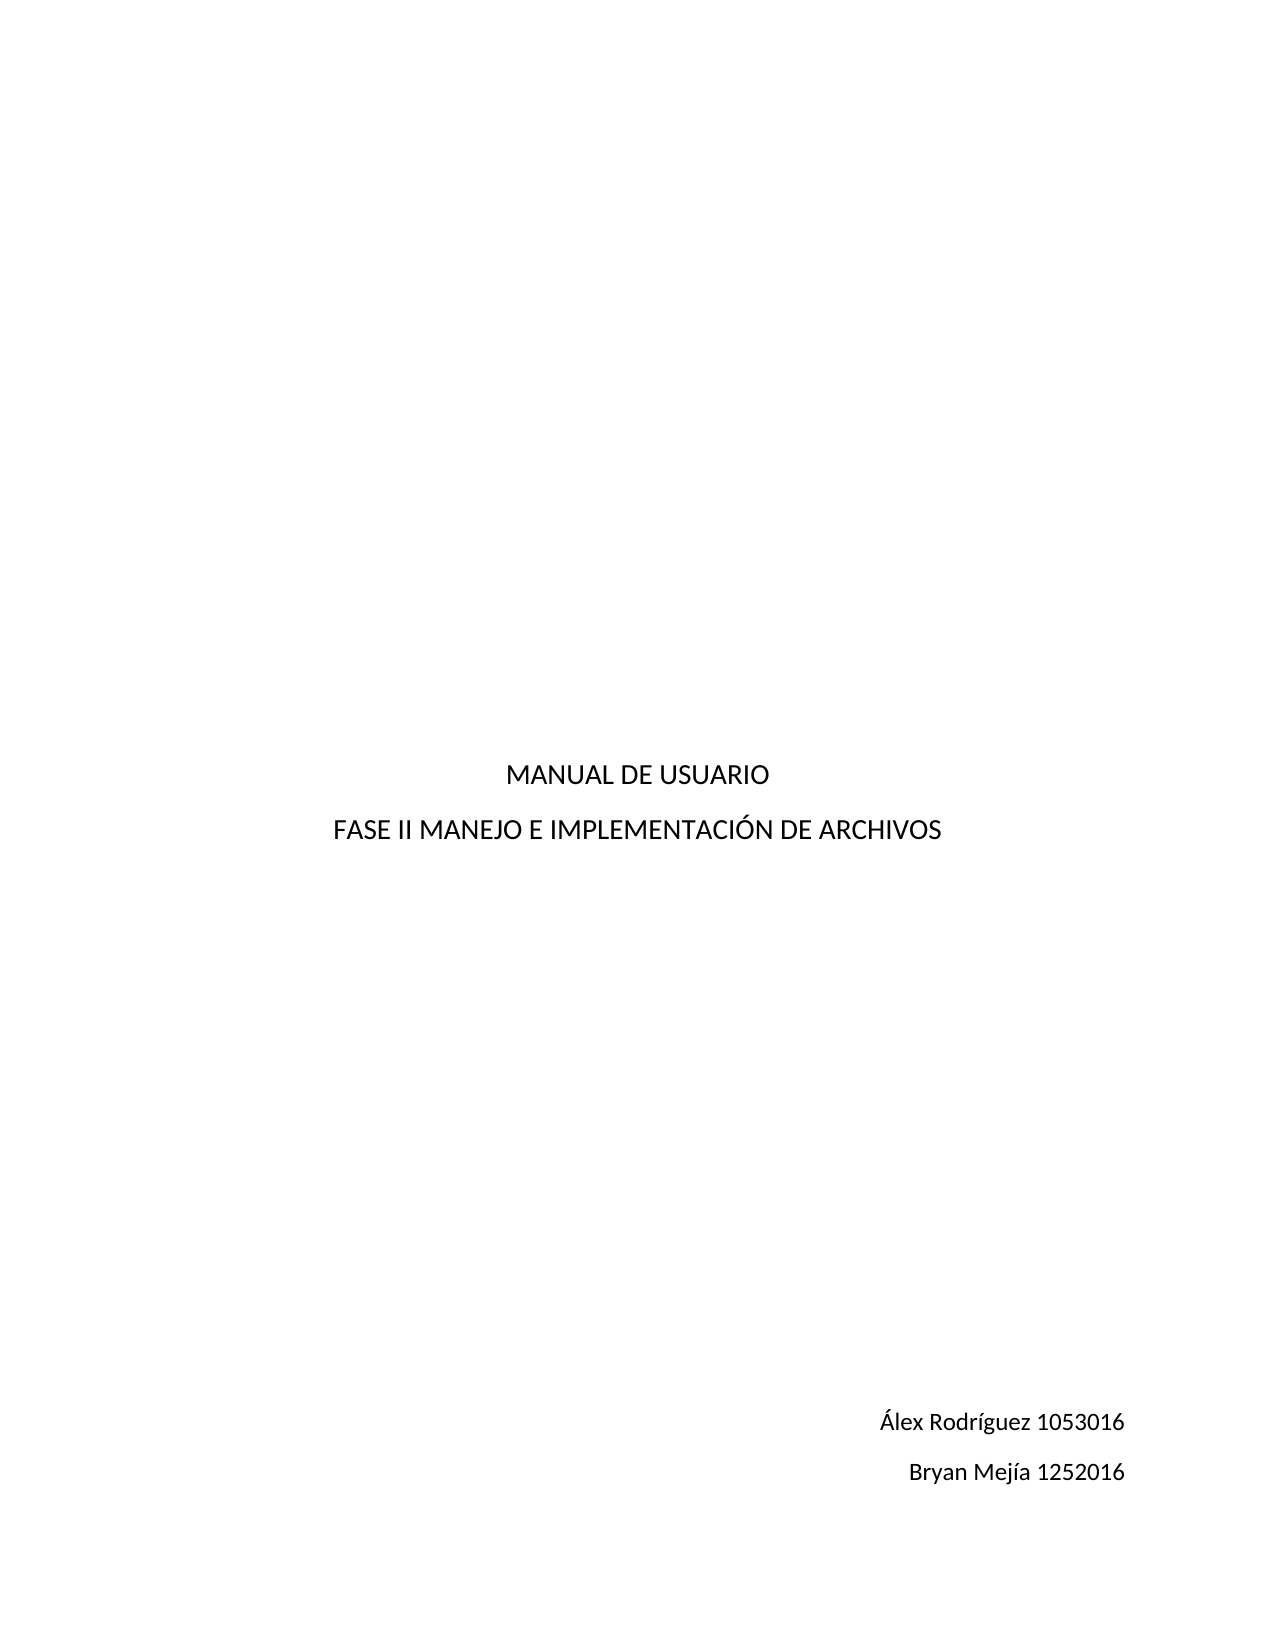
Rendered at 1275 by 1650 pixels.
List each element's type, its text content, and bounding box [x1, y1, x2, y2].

text MANUAL DE USUARIO [150, 756, 1125, 792]
text Álex Rodríguez 1053016 [150, 1406, 1125, 1437]
text FASE II MANEJO E IMPLEMENTACIÓN DE ARCHIVOS [150, 811, 1125, 847]
text Bryan Mejía 1252016 [150, 1456, 1125, 1486]
